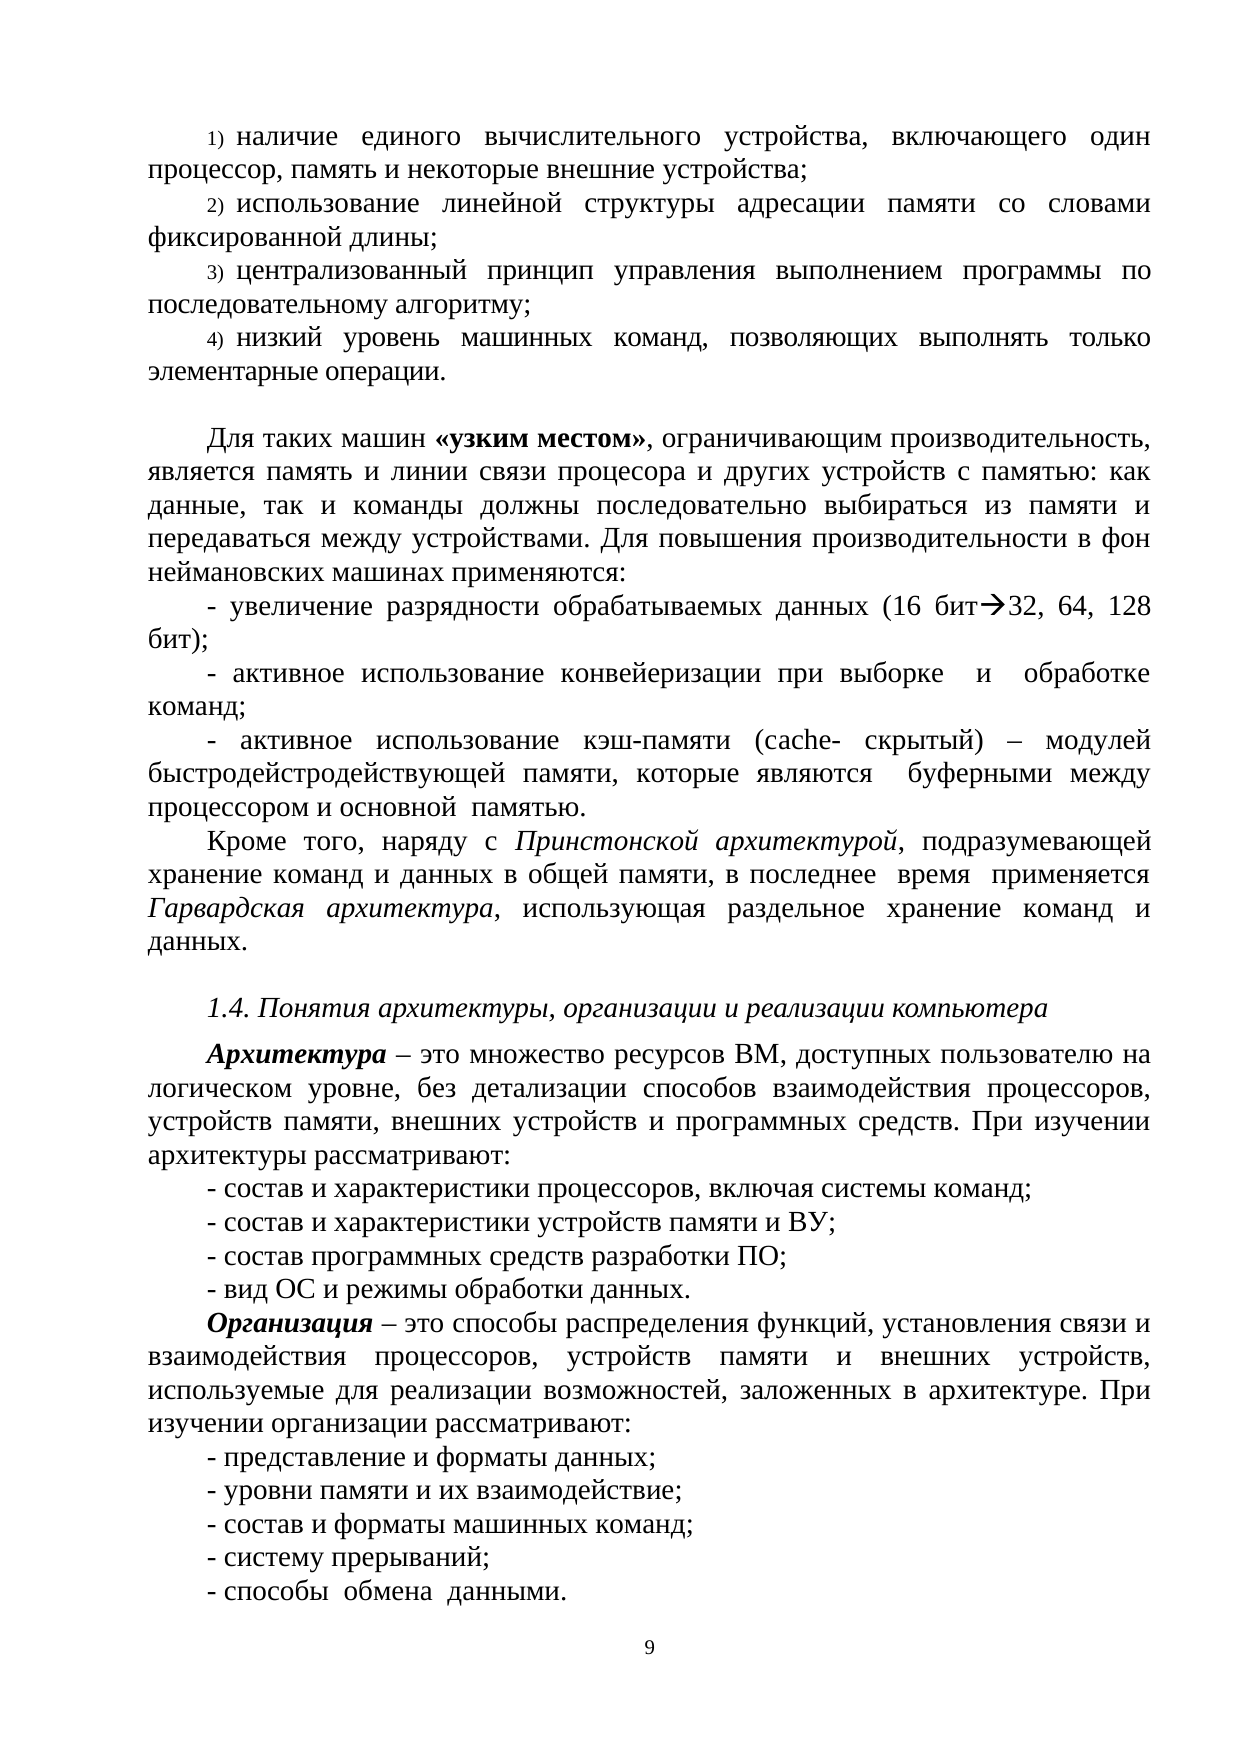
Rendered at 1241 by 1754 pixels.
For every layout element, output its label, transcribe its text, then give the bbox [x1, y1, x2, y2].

text - увеличение разрядности обрабатываемых данных (16 бит32, 64, 128 бит); [148, 588, 1152, 655]
text Кроме того, наряду с Принстонской архитектурой, подразумевающей хранение команд и данных в общей памяти, в последнее время применяется Гарвардская архитектура, использующая раздельное хранение команд и данных. [148, 823, 1152, 957]
text - состав программных средств разработки ПО; [148, 1238, 1152, 1271]
text Архитектура – это множество ресурсов ВМ, доступных пользователю на логическом уровне, без детализации способов взаимодействия процессоров, устройств памяти, внешних устройств и программных средств. При изучении архитектуры рассматривают: [148, 1036, 1152, 1171]
text - активное использование кэш-памяти (сache- скрытый) – модулей быстродейстродействующей памяти, которые являются буферными между процессором и основной памятью. [148, 722, 1152, 823]
list низкий уровень машинных команд, позволяющих выполнять только элементарные операции. [148, 319, 1152, 386]
list централизованный принцип управления выполнением программы по последовательному алгоритму; [148, 252, 1152, 319]
text - состав и характеристики устройств памяти и ВУ; [148, 1204, 1152, 1238]
text - представление и форматы данных; [148, 1439, 1152, 1472]
list наличие единого вычислительного устройства, включающего один процессор, память и некоторые внешние устройства; [148, 118, 1152, 185]
text - активное использование конвейеризации при выборке и обработке команд; [148, 655, 1152, 722]
subtitle 1.4. Понятия архитектуры, организации и реализации компьютера [148, 990, 1152, 1024]
text - вид ОС и режимы обработки данных. [148, 1271, 1152, 1305]
text Для таких машин «узким местом», ограничивающим производительность, является память и линии связи процесора и других устройств с памятью: как данные, так и команды должны последовательно выбираться из памяти и передаваться между устройствами. Для повышения производительности в фон неймановских машинах применяются: [148, 420, 1152, 588]
text Организация – это способы распределения функций, установления связи и взаимодействия процессоров, устройств памяти и внешних устройств, используемые для реализации возможностей, заложенных в архитектуре. При изучении организации рассматривают: [148, 1305, 1152, 1439]
text - состав и характеристики процессоров, включая системы команд; [148, 1171, 1152, 1204]
text - способы обмена данными. [148, 1573, 1152, 1607]
text - систему прерываний; [148, 1539, 1152, 1573]
text - состав и форматы машинных команд; [148, 1506, 1152, 1539]
text - уровни памяти и их взаимодействие; [148, 1472, 1152, 1506]
list использование линейной структуры адресации памяти со словами фиксированной длины; [148, 185, 1152, 252]
